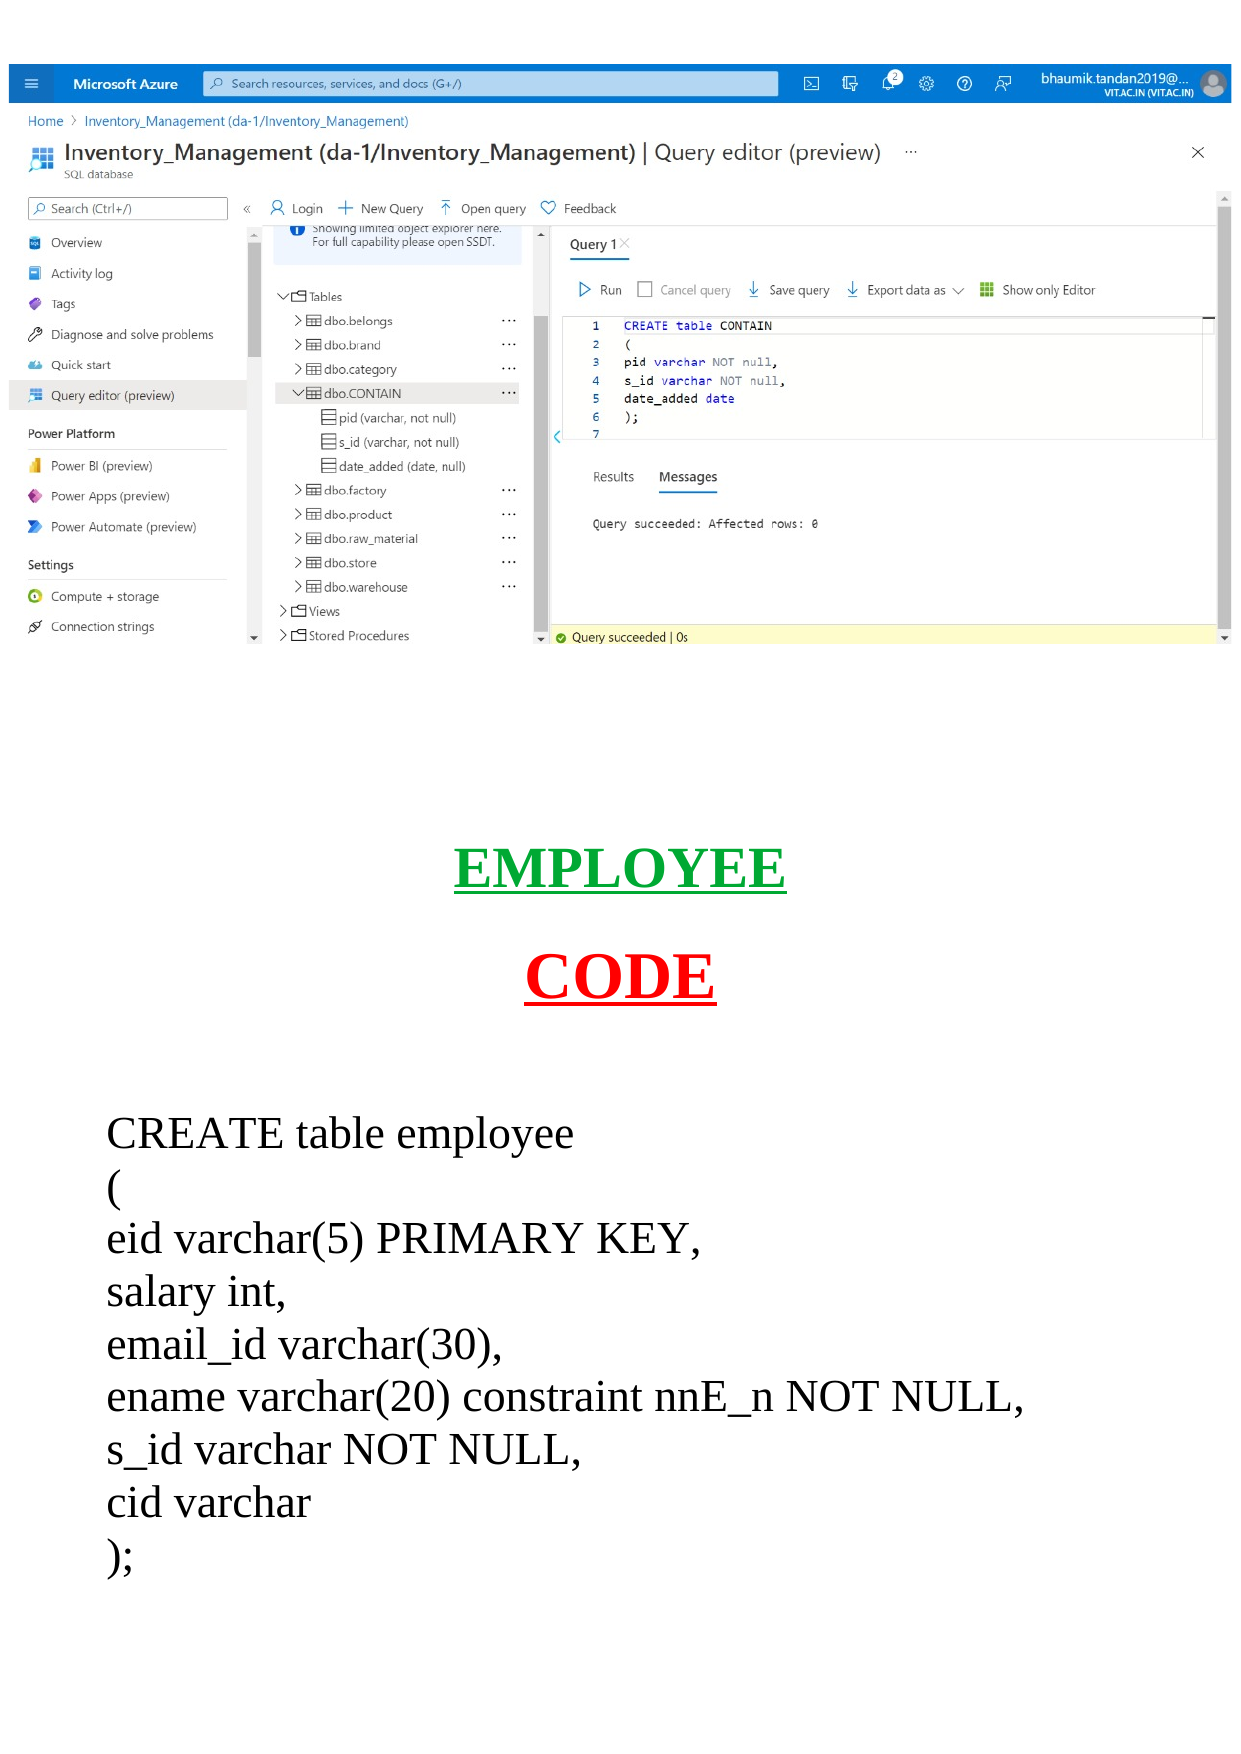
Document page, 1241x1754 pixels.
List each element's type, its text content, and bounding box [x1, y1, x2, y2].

list CREATE table employee ( eid varchar(5) PRIMARY KEY, salary int, email_id varchar(30), ename varchar(20) constraint nnE_n NOT NULL, s_id varchar NOT NULL, cid varchar ); [106, 1105, 1122, 1580]
list CODE [281, 936, 959, 1013]
text EMPLOYEE [0, 833, 1240, 901]
picture [8, 64, 1232, 644]
